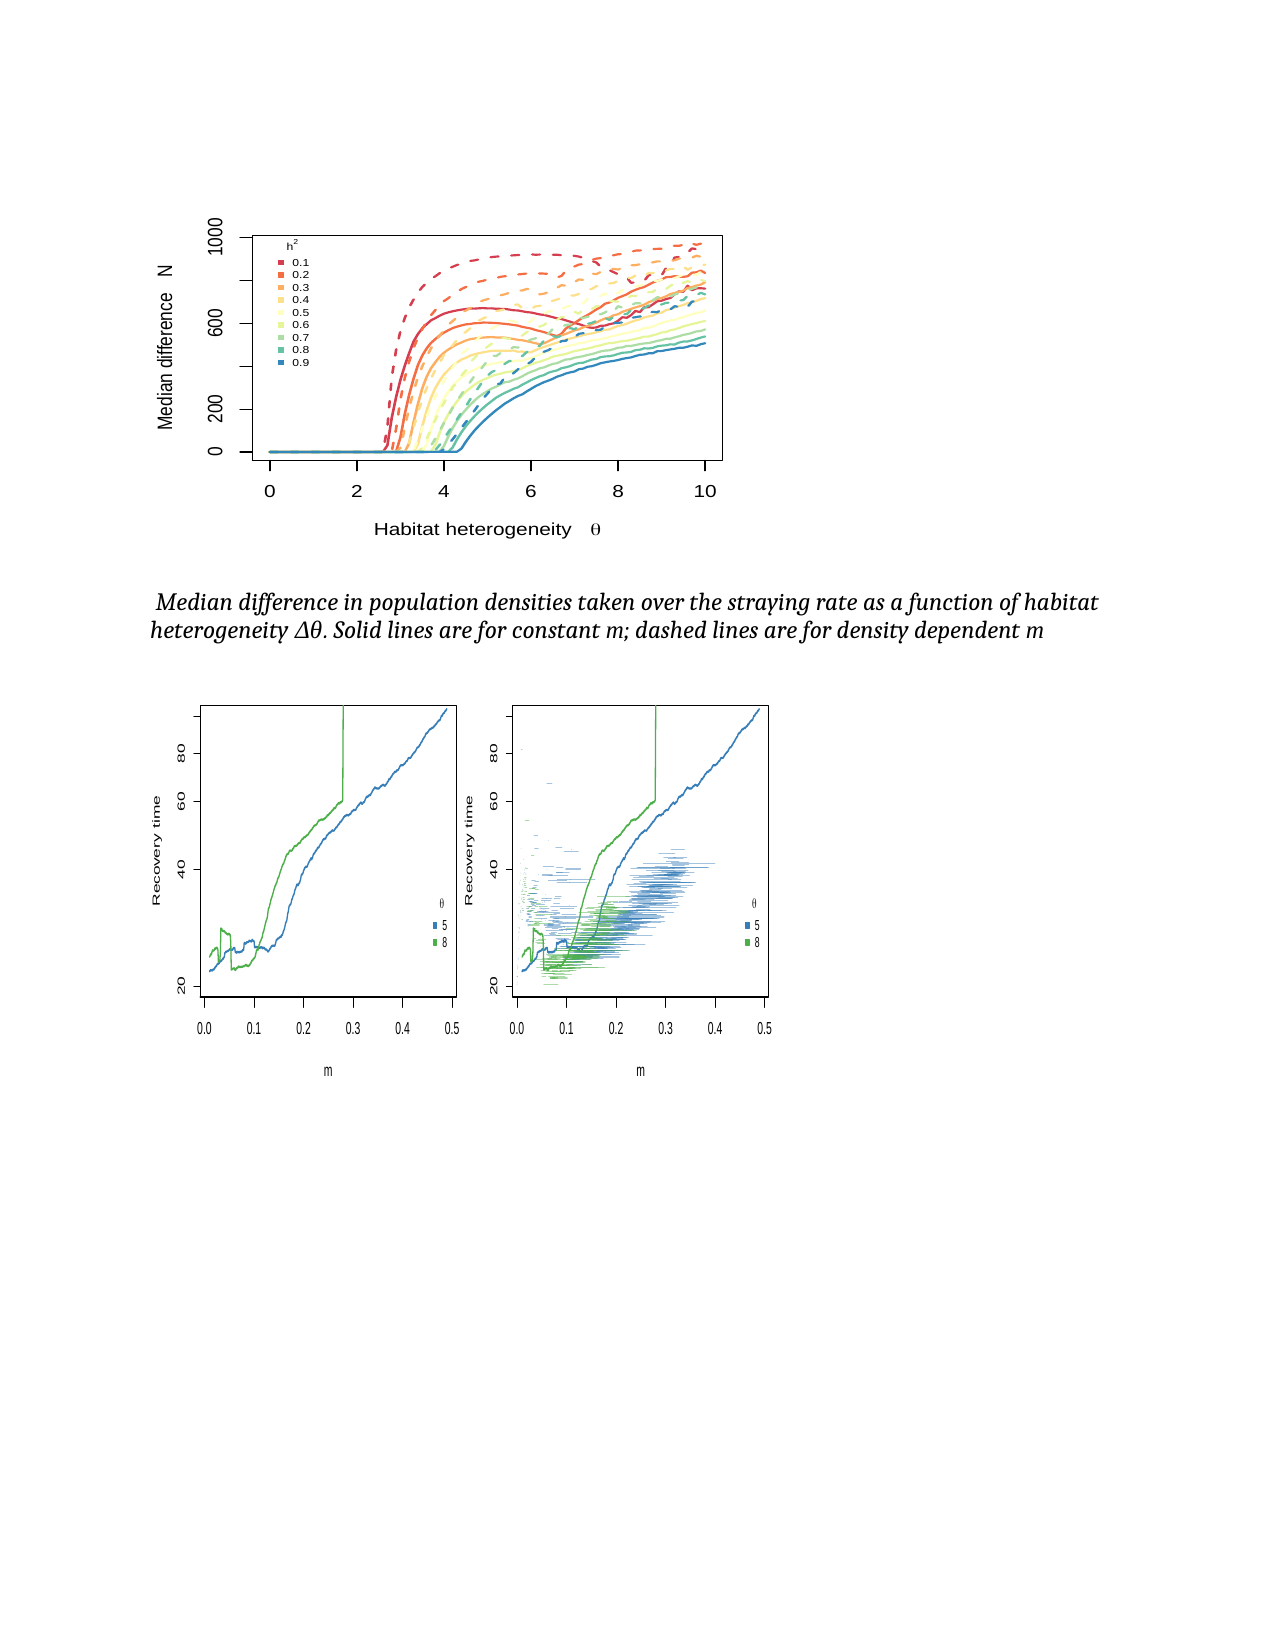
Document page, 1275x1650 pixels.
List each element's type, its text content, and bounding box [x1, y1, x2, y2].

text Median difference in population densities taken over the straying rate as a function of habitat heterogeneity . Solid lines are for constant ; dashed lines are for density dependent [150, 587, 1125, 645]
